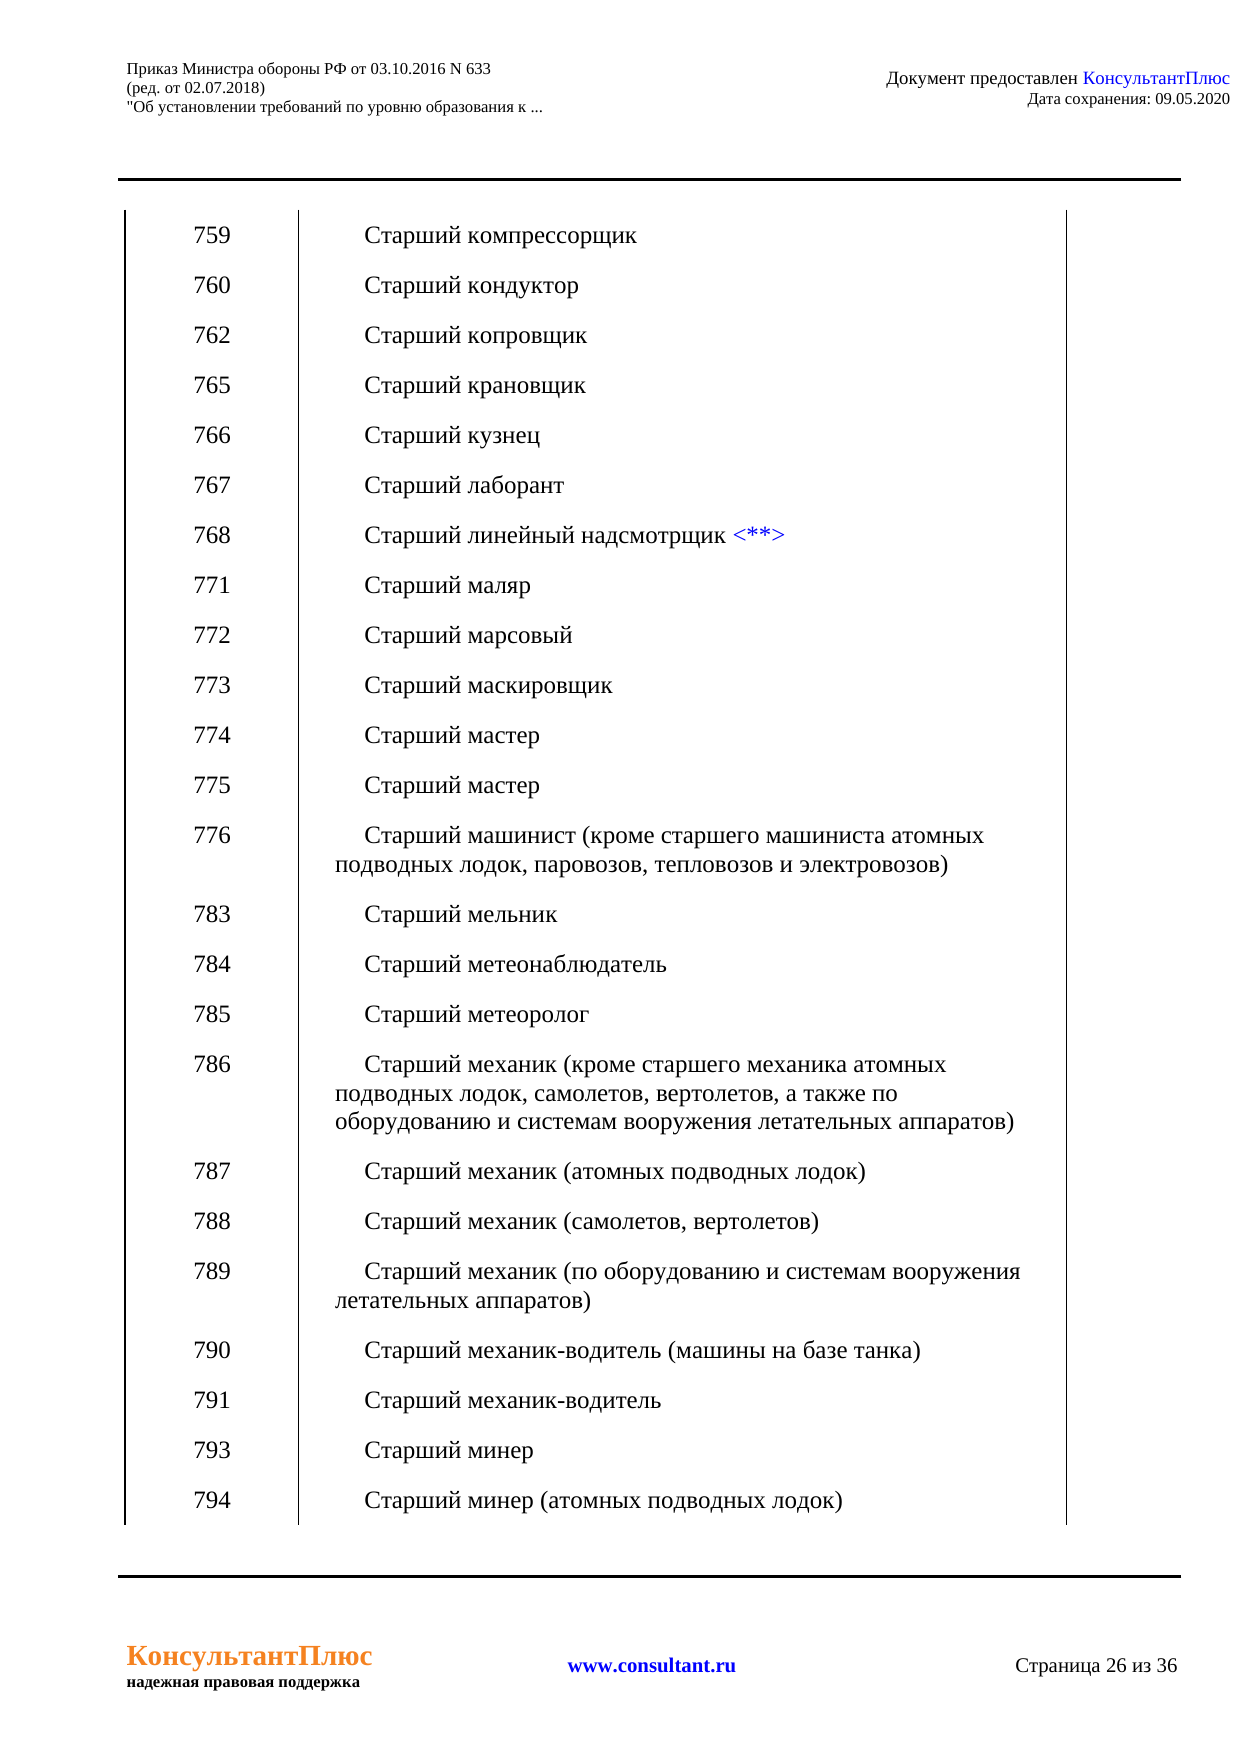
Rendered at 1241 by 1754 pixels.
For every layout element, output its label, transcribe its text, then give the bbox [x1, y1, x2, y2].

table_cell 789 [126, 1246, 298, 1324]
table_cell Старший марсовый [299, 610, 1066, 659]
table_cell 765 [126, 360, 298, 409]
table_cell 774 [126, 710, 298, 759]
table_cell Старший метеоролог [299, 988, 1066, 1038]
table_cell 759 [126, 210, 298, 259]
table_cell 794 [126, 1475, 298, 1524]
table_cell 790 [126, 1325, 298, 1374]
table_cell 767 [126, 460, 298, 509]
table_cell 787 [126, 1146, 298, 1196]
table_cell Старший компрессорщик [299, 210, 1066, 259]
table_cell 788 [126, 1196, 298, 1246]
table_cell 771 [126, 560, 298, 609]
table_cell 776 [126, 810, 298, 888]
table_cell Старший лаборант [299, 460, 1066, 509]
table_cell Старший кузнец [299, 410, 1066, 459]
table_cell 793 [126, 1425, 298, 1474]
table_cell Старший механик (атомных подводных лодок) [299, 1146, 1066, 1196]
table_cell Старший механик (самолетов, вертолетов) [299, 1196, 1066, 1246]
table_cell Старший маляр [299, 560, 1066, 609]
table_cell 760 [126, 260, 298, 309]
table_cell Старший маскировщик [299, 660, 1066, 709]
table_cell Старший мастер [299, 760, 1066, 809]
table_cell Старший мельник [299, 888, 1066, 938]
table_cell 791 [126, 1375, 298, 1424]
table_cell Старший метеонаблюдатель [299, 938, 1066, 988]
table_cell Старший механик-водитель (машины на базе танка) [299, 1325, 1066, 1374]
table_cell 773 [126, 660, 298, 709]
table_cell Старший копровщик [299, 310, 1066, 359]
table_cell Старший минер (атомных подводных лодок) [299, 1475, 1066, 1524]
table_cell Старший механик (по оборудованию и системам вооружения летательных аппаратов) [299, 1246, 1066, 1324]
table_cell 768 [126, 510, 298, 559]
table_cell Старший механик-водитель [299, 1375, 1066, 1424]
table_cell 784 [126, 938, 298, 988]
table_cell 783 [126, 888, 298, 938]
table_cell Старший крановщик [299, 360, 1066, 409]
table_cell Старший линейный надсмотрщик <**> [299, 510, 1066, 559]
table_cell Старший механик (кроме старшего механика атомных подводных лодок, самолетов, вертолетов, а также по оборудованию и системам вооружения летательных аппаратов) [299, 1038, 1066, 1146]
table_cell 762 [126, 310, 298, 359]
table_cell Старший минер [299, 1425, 1066, 1474]
table_cell 772 [126, 610, 298, 659]
table_cell 785 [126, 988, 298, 1038]
table_cell Старший мастер [299, 710, 1066, 759]
table_cell Старший машинист (кроме старшего машиниста атомных подводных лодок, паровозов, тепловозов и электровозов) [299, 810, 1066, 888]
table_cell 786 [126, 1038, 298, 1146]
table_cell 775 [126, 760, 298, 809]
table_cell 766 [126, 410, 298, 459]
table_cell Старший кондуктор [299, 260, 1066, 309]
